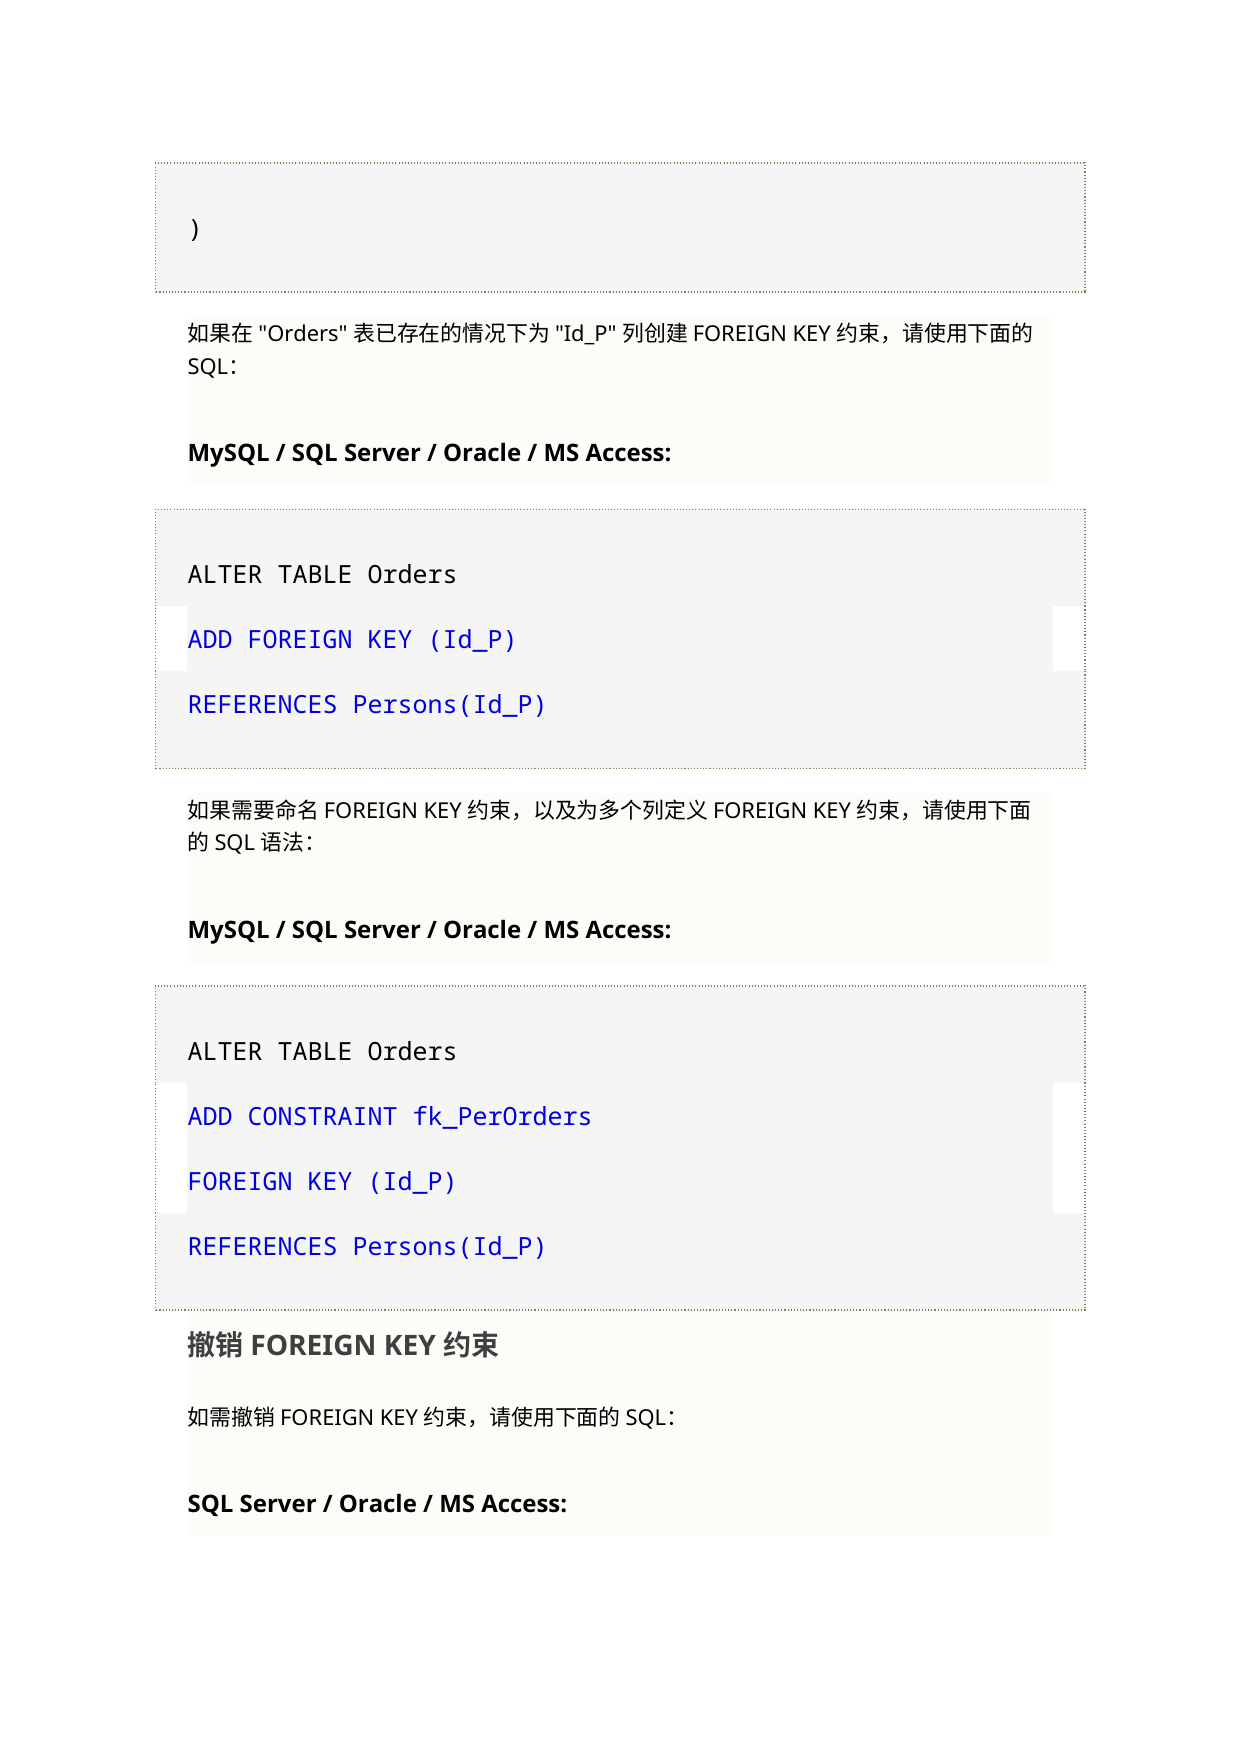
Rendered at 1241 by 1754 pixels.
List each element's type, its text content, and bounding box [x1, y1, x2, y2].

text FOREIGN KEY (Id_P) [187, 1148, 1053, 1180]
text ALTER TABLE Orders [155, 985, 1086, 1083]
subtitle SQL Server / Oracle / MS Access: [187, 1471, 1053, 1536]
subtitle MySQL / SQL Server / Oracle / MS Access: [187, 420, 1053, 485]
subtitle 撤销 FOREIGN KEY 约束 [187, 1311, 1053, 1376]
subtitle MySQL / SQL Server / Oracle / MS Access: [187, 897, 1053, 962]
text ) [155, 162, 1086, 293]
text 如需撤销 FOREIGN KEY 约束，请使用下面的 SQL： [187, 1399, 1053, 1432]
text 如果在 "Orders" 表已存在的情况下为 "Id_P" 列创建 FOREIGN KEY 约束，请使用下面的 SQL： [187, 316, 1053, 381]
text REFERENCES Persons(Id_P) [155, 638, 1086, 769]
text ADD CONSTRAINT fk_PerOrders [187, 1083, 1053, 1148]
text ADD FOREIGN KEY (Id_P) [187, 606, 1053, 638]
text ALTER TABLE Orders [155, 508, 1086, 606]
text REFERENCES Persons(Id_P) [155, 1180, 1086, 1311]
text 如果需要命名 FOREIGN KEY 约束，以及为多个列定义 FOREIGN KEY 约束，请使用下面的 SQL 语法： [187, 793, 1053, 858]
